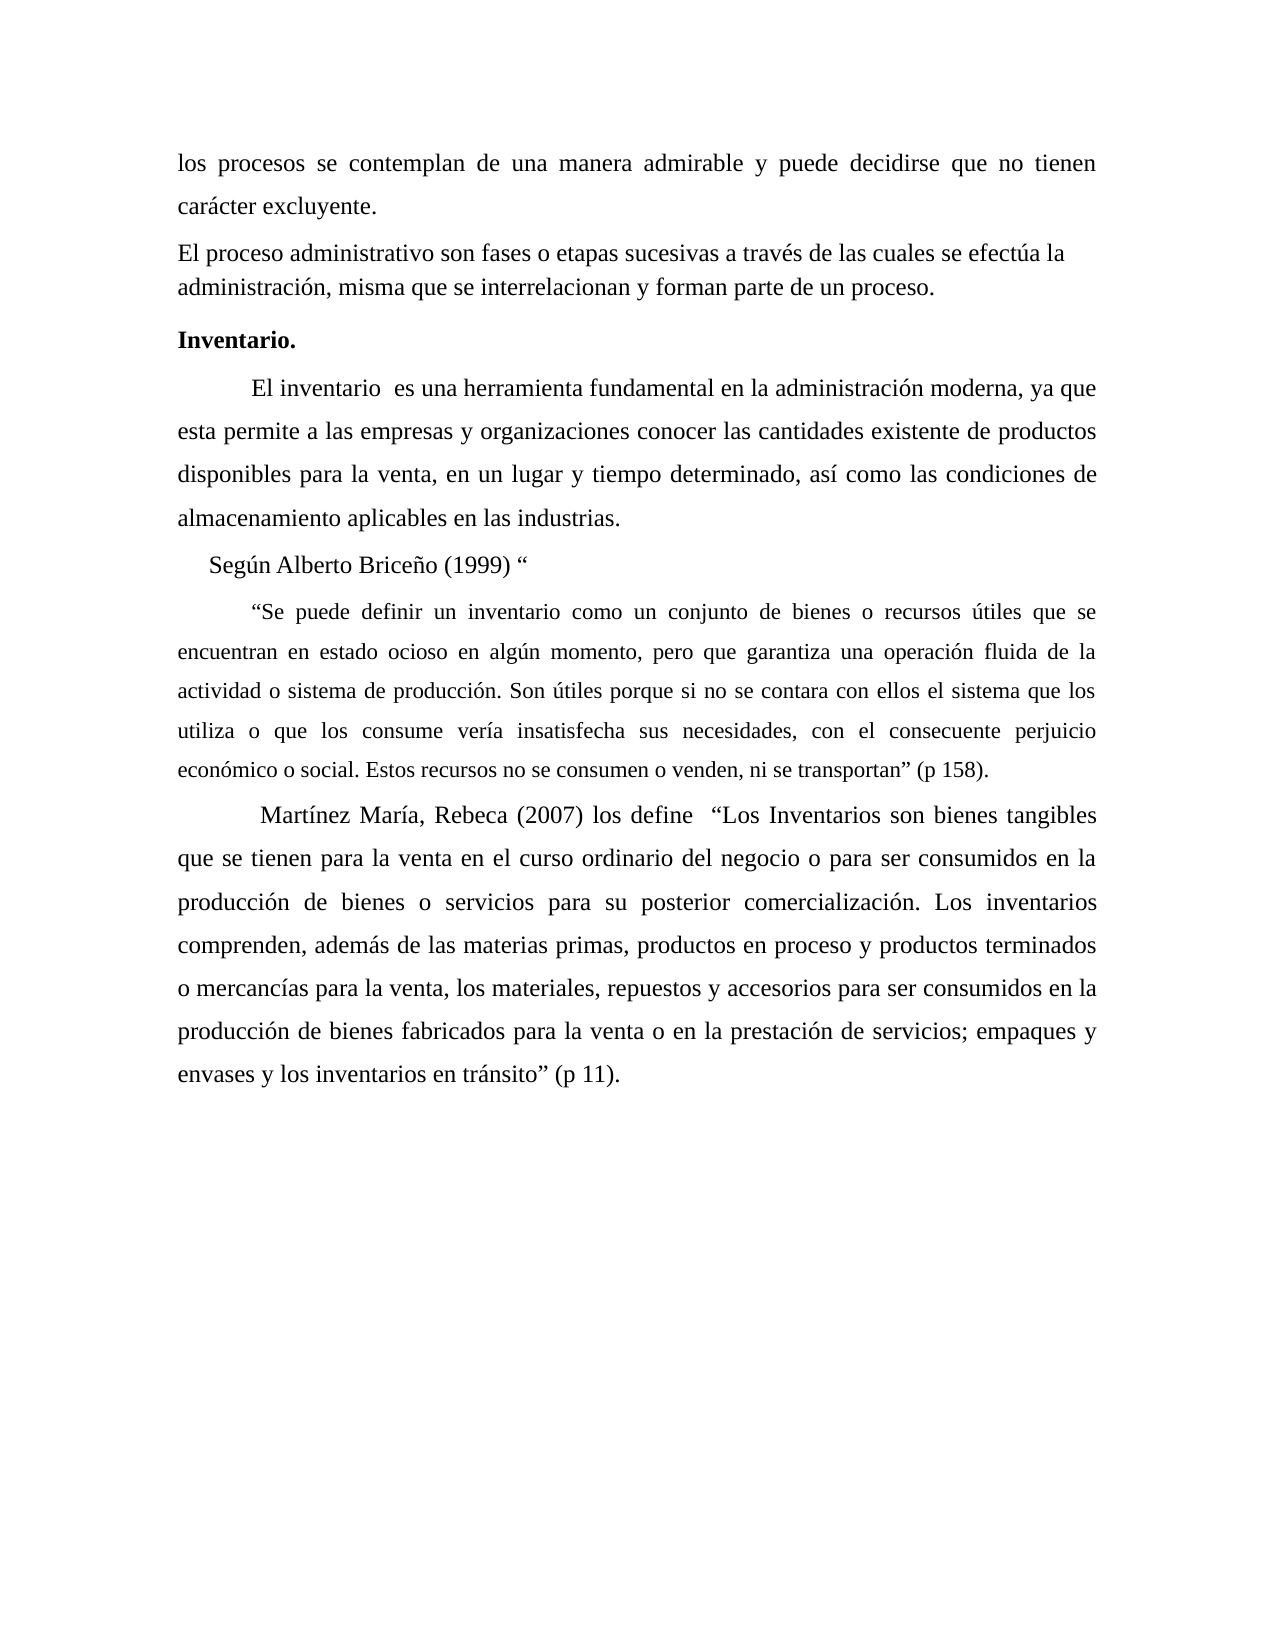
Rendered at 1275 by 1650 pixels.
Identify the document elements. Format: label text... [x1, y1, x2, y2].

text “Se puede definir un inventario como un conjunto de bienes o recursos útiles que se encuentran en estado ocioso en algún momento, pero que garantiza una operación fluida de la actividad o sistema de producción. Son útiles porque si no se contara con ellos el sistema que los utiliza o que los consume vería insatisfecha sus necesidades, con el consecuente perjuicio económico o social. Estos recursos no se consumen o venden, ni se transportan” (p 158). [177, 598, 1098, 782]
text Inventario. [177, 325, 1098, 354]
text El inventario es una herramienta fundamental en la administración moderna, ya que esta permite a las empresas y organizaciones conocer las cantidades existente de productos disponibles para la venta, en un lugar y tiempo determinado, así como las condiciones de almacenamiento aplicables en las industrias. [177, 373, 1098, 531]
text Según Alberto Briceño (1999) “ [177, 550, 1098, 579]
text Martínez María, Rebeca (2007) los define “Los Inventarios son bienes tangibles que se tienen para la venta en el curso ordinario del negocio o para ser consumidos en la producción de bienes o servicios para su posterior comercialización. Los inventarios comprenden, además de las materias primas, productos en proceso y productos terminados o mercancías para la venta, los materiales, repuestos y accesorios para ser consumidos en la producción de bienes fabricados para la venta o en la prestación de servicios; empaques y envases y los inventarios en tránsito” (p 11). [177, 800, 1098, 1088]
text El proceso administrativo son fases o etapas sucesivas a través de las cuales se efectúa la administración, misma que se interrelacionan y forman parte de un proceso. [177, 238, 1098, 300]
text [177, 148, 1098, 219]
